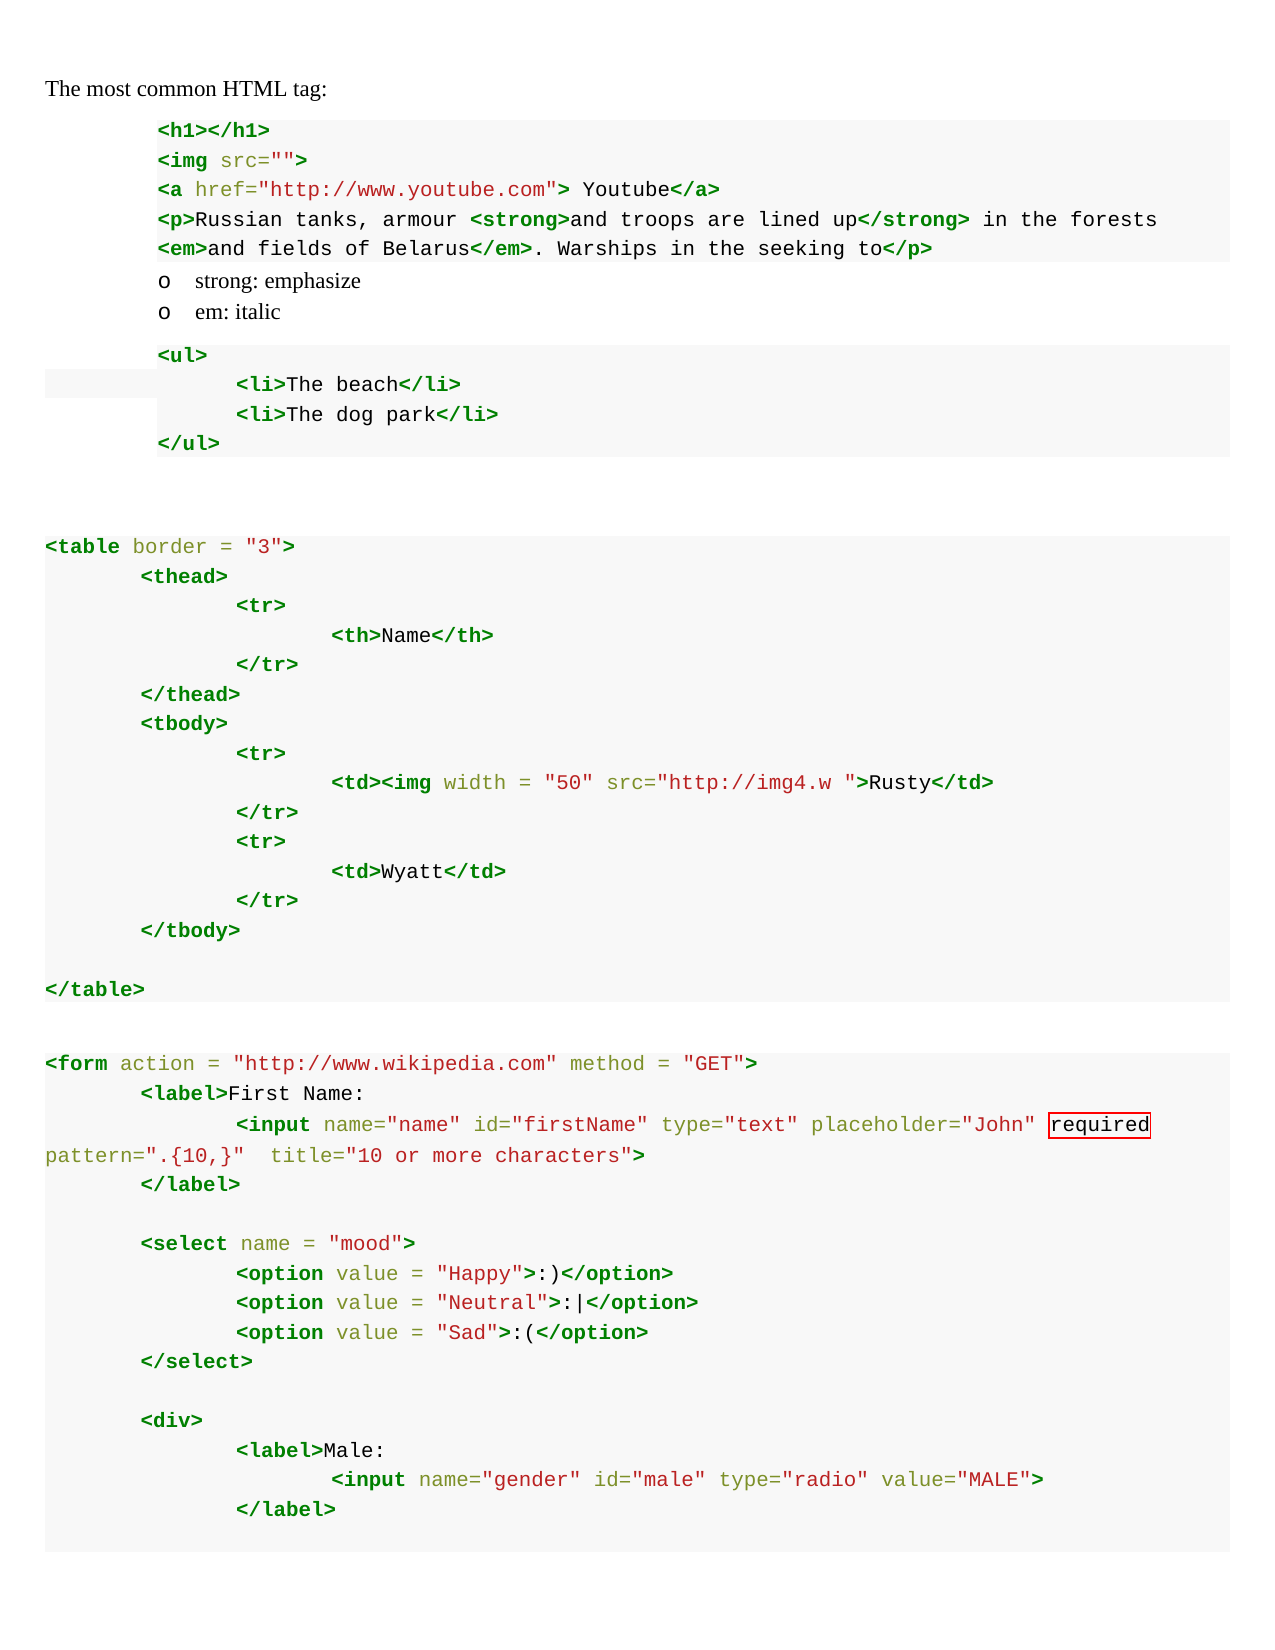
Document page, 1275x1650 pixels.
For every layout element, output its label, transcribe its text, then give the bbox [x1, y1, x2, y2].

text <a href="http://www.youtube.com"> Youtube</a> [157, 179, 1230, 203]
text <tr> [45, 743, 1230, 766]
text <img src=""> [157, 149, 1230, 173]
text </table> [45, 979, 1230, 1002]
text <td><img width = "50" src="http://img4.w ">Rusty</td> [45, 772, 1230, 796]
text <input name="name" id="firstName" type="text" placeholder="John" required pattern=".{10,}" title="10 or more characters"> [45, 1112, 1230, 1168]
text </select> [45, 1351, 1230, 1375]
text The most common HTML tag: [45, 75, 1230, 101]
text <table border = "3"> [45, 536, 1230, 560]
list em: italic [157, 298, 1230, 326]
text </ul> [157, 433, 1230, 457]
text <label>First Name: [45, 1083, 1230, 1106]
text <select name = "mood"> [45, 1233, 1230, 1257]
text <label>Male: [45, 1439, 1230, 1463]
list strong: emphasize [157, 267, 1230, 296]
text </thead> [45, 684, 1230, 707]
text <th>Name</th> [45, 625, 1230, 648]
text <tr> [45, 595, 1230, 619]
text </label> [45, 1498, 1230, 1522]
text <li>The dog park</li> [157, 404, 1230, 428]
text </tr> [45, 802, 1230, 825]
text <p>Russian tanks, armour <strong>and troops are lined up</strong> in the forests <em>and fields of Belarus</em>. Warships in the seeking to</p> [157, 208, 1230, 262]
text <h1></h1> [157, 120, 1230, 144]
text <option value = "Sad">:(</option> [45, 1322, 1230, 1345]
text <div> [45, 1410, 1230, 1434]
text <option value = "Happy">:)</option> [45, 1263, 1230, 1286]
text <tbody> [45, 713, 1230, 737]
text <option value = "Neutral">:|</option> [45, 1292, 1230, 1316]
text </tr> [45, 654, 1230, 678]
text <thead> [45, 566, 1230, 589]
text <tr> [45, 831, 1230, 855]
text <li>The beach</li> [45, 374, 1230, 398]
text </label> [45, 1174, 1230, 1198]
text <input name="gender" id="male" type="radio" value="MALE"> [45, 1469, 1230, 1493]
text </tr> [45, 890, 1230, 914]
text <ul> [157, 345, 1230, 369]
text <form action = "http://www.wikipedia.com" method = "GET"> [45, 1053, 1230, 1077]
text </tbody> [45, 920, 1230, 943]
text <td>Wyatt</td> [45, 861, 1230, 884]
